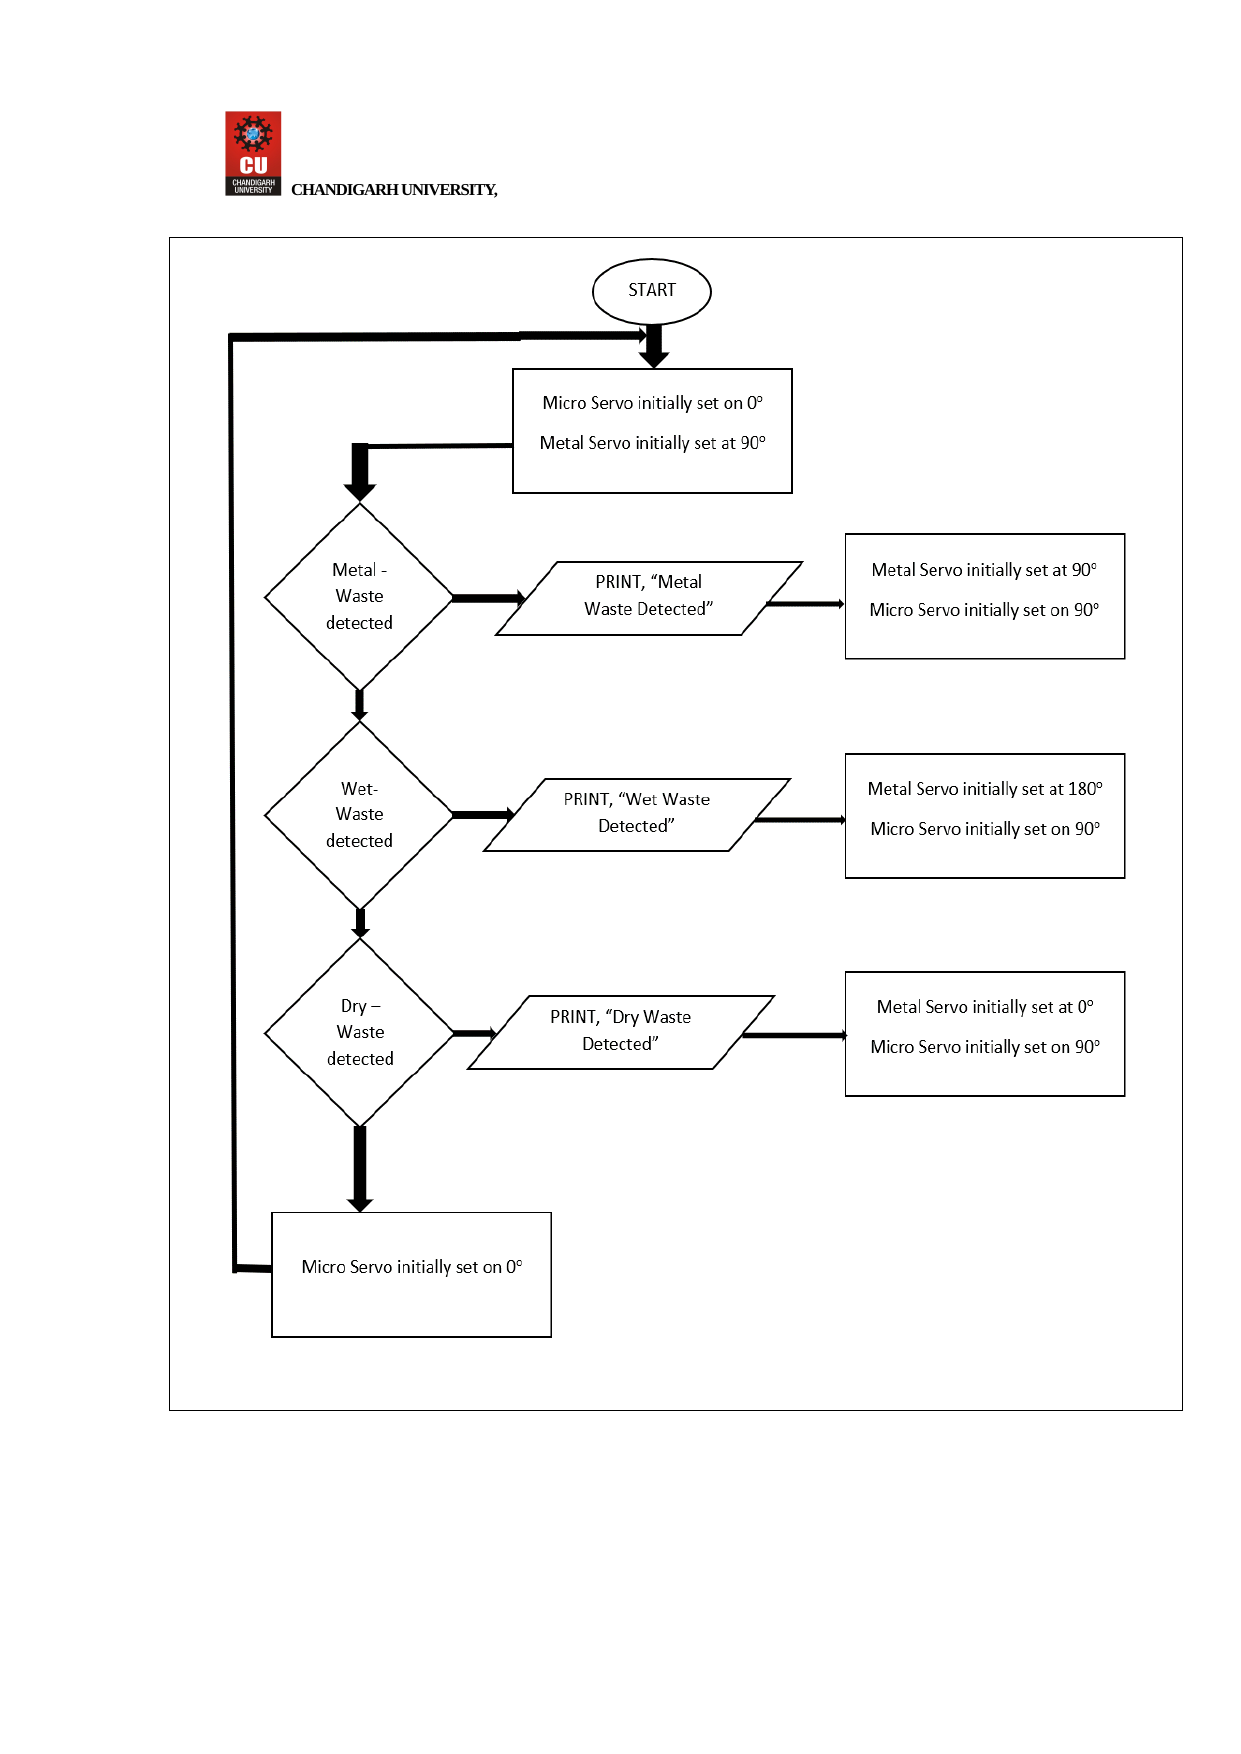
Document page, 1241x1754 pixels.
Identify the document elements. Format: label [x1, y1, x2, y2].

picture [225, 111, 282, 196]
picture [212, 245, 1140, 1351]
